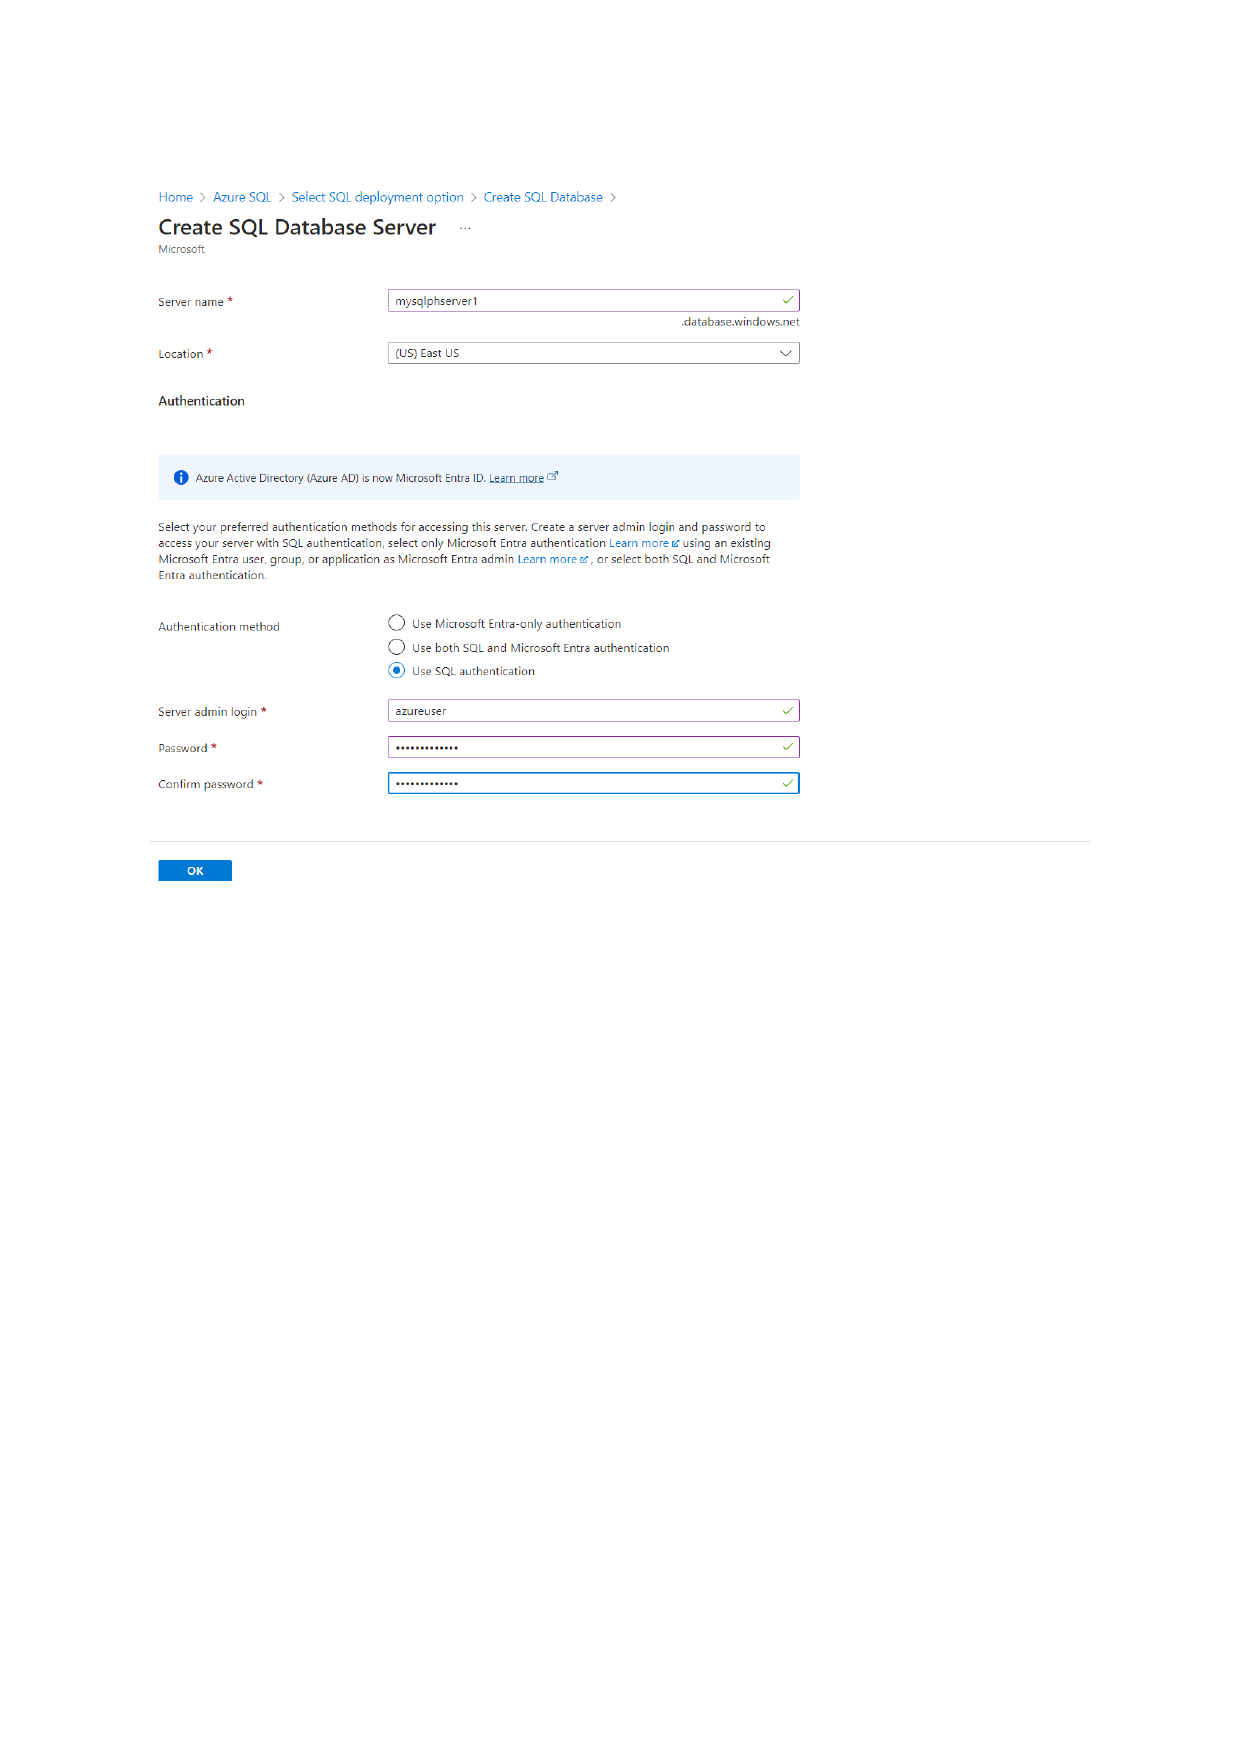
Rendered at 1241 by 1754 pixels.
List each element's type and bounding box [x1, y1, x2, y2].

picture [150, 180, 1091, 881]
